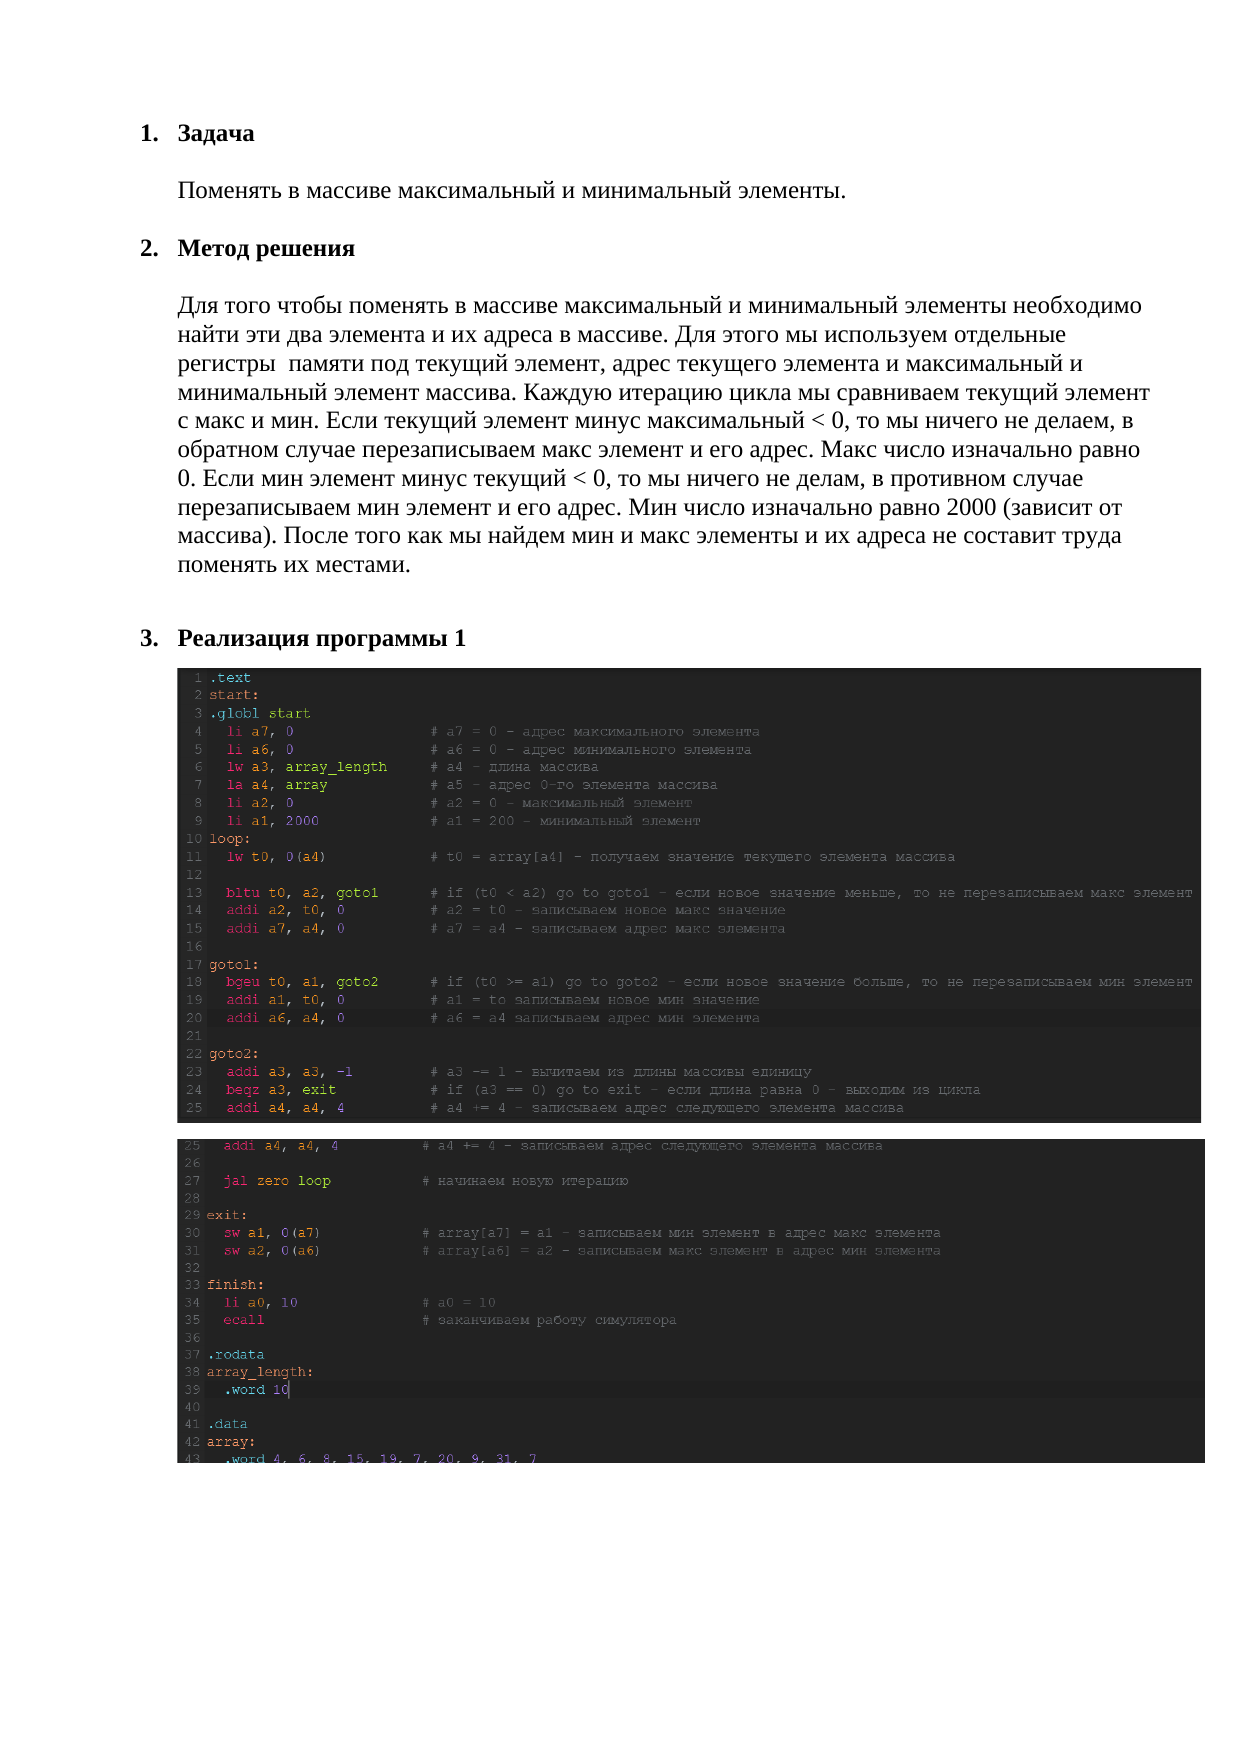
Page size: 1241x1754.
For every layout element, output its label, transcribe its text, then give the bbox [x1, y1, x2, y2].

list Реализация программы 1 [140, 623, 1152, 652]
picture [177, 668, 1202, 1123]
list Метод решения [140, 233, 1152, 262]
list Задача [140, 118, 1152, 147]
picture [177, 1139, 1205, 1463]
text Поменять в массиве максимальный и минимальный элементы. [177, 176, 1152, 204]
text Для того чтобы поменять в массиве максимальный и минимальный элементы необходимо найти эти два элемента и их адреса в массиве. Для этого мы используем отдельные регистры памяти под текущий элемент, адрес текущего элемента и максимальный и минимальный элемент массива. Каждую итерацию цикла мы сравниваем текущий элемент с макс и мин. Если текущий элемент минус максимальный < 0, то мы ничего не делаем, в обратном случае перезаписываем макс элемент и его адрес. Макс число изначально равно 0. Если мин элемент минус текущий < 0, то мы ничего не делам, в противном случае перезаписываем мин элемент и его адрес. Мин число изначально равно 2000 (зависит от массива). После того как мы найдем мин и макс элементы и их адреса не составит труда поменять их местами. [177, 291, 1152, 578]
